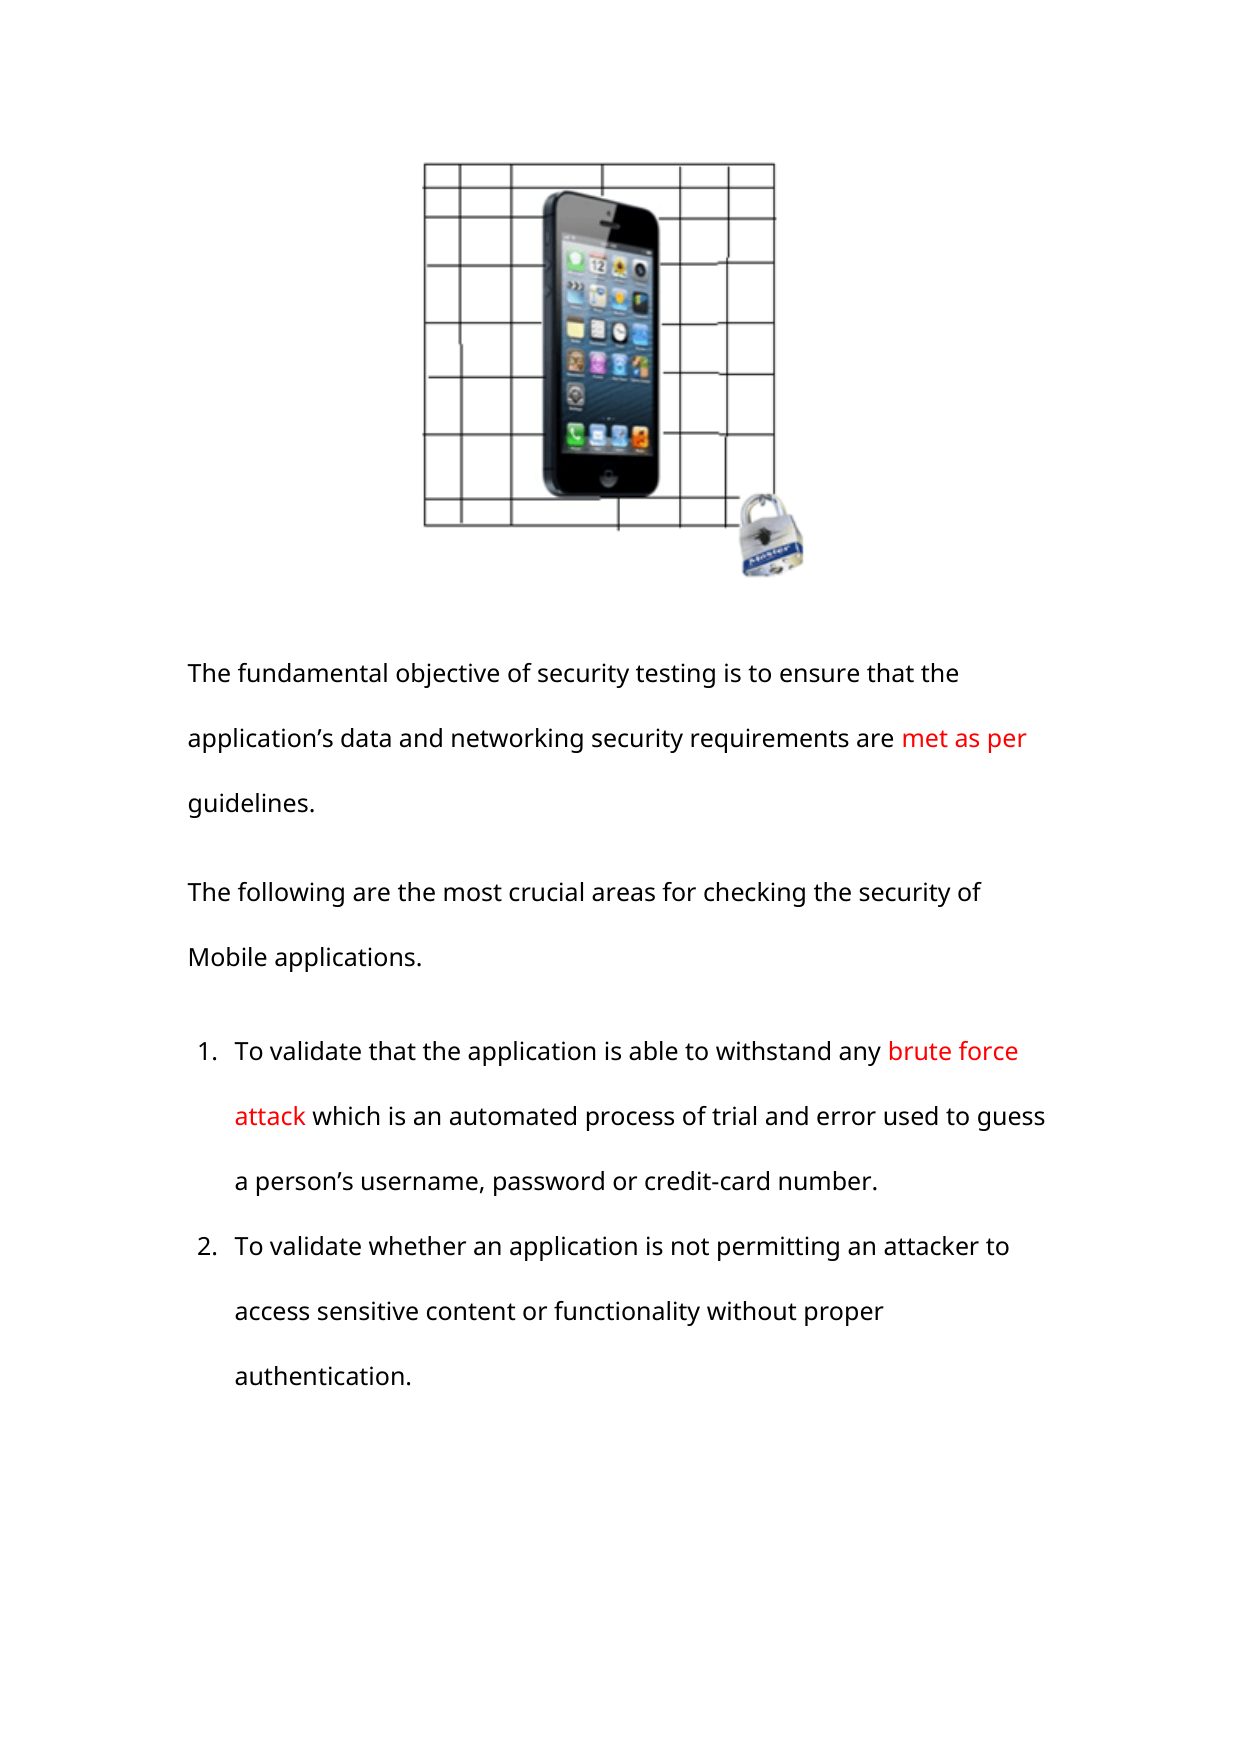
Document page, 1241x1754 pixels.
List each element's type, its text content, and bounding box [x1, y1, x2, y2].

text The fundamental objective of security testing is to ensure that the application’s data and networking security requirements are met as per guidelines. [187, 640, 1053, 835]
text The following are the most crucial areas for checking the security of Mobile applications. [187, 859, 1053, 989]
list To validate whether an application is not permitting an attacker to access sensitive content or functionality without proper authentication. [197, 1213, 1053, 1408]
list To validate that the application is able to withstand any brute force attack which is an automated process of trial and error used to guess a person’s username, password or credit-card number. [197, 1018, 1053, 1213]
picture [421, 162, 819, 590]
